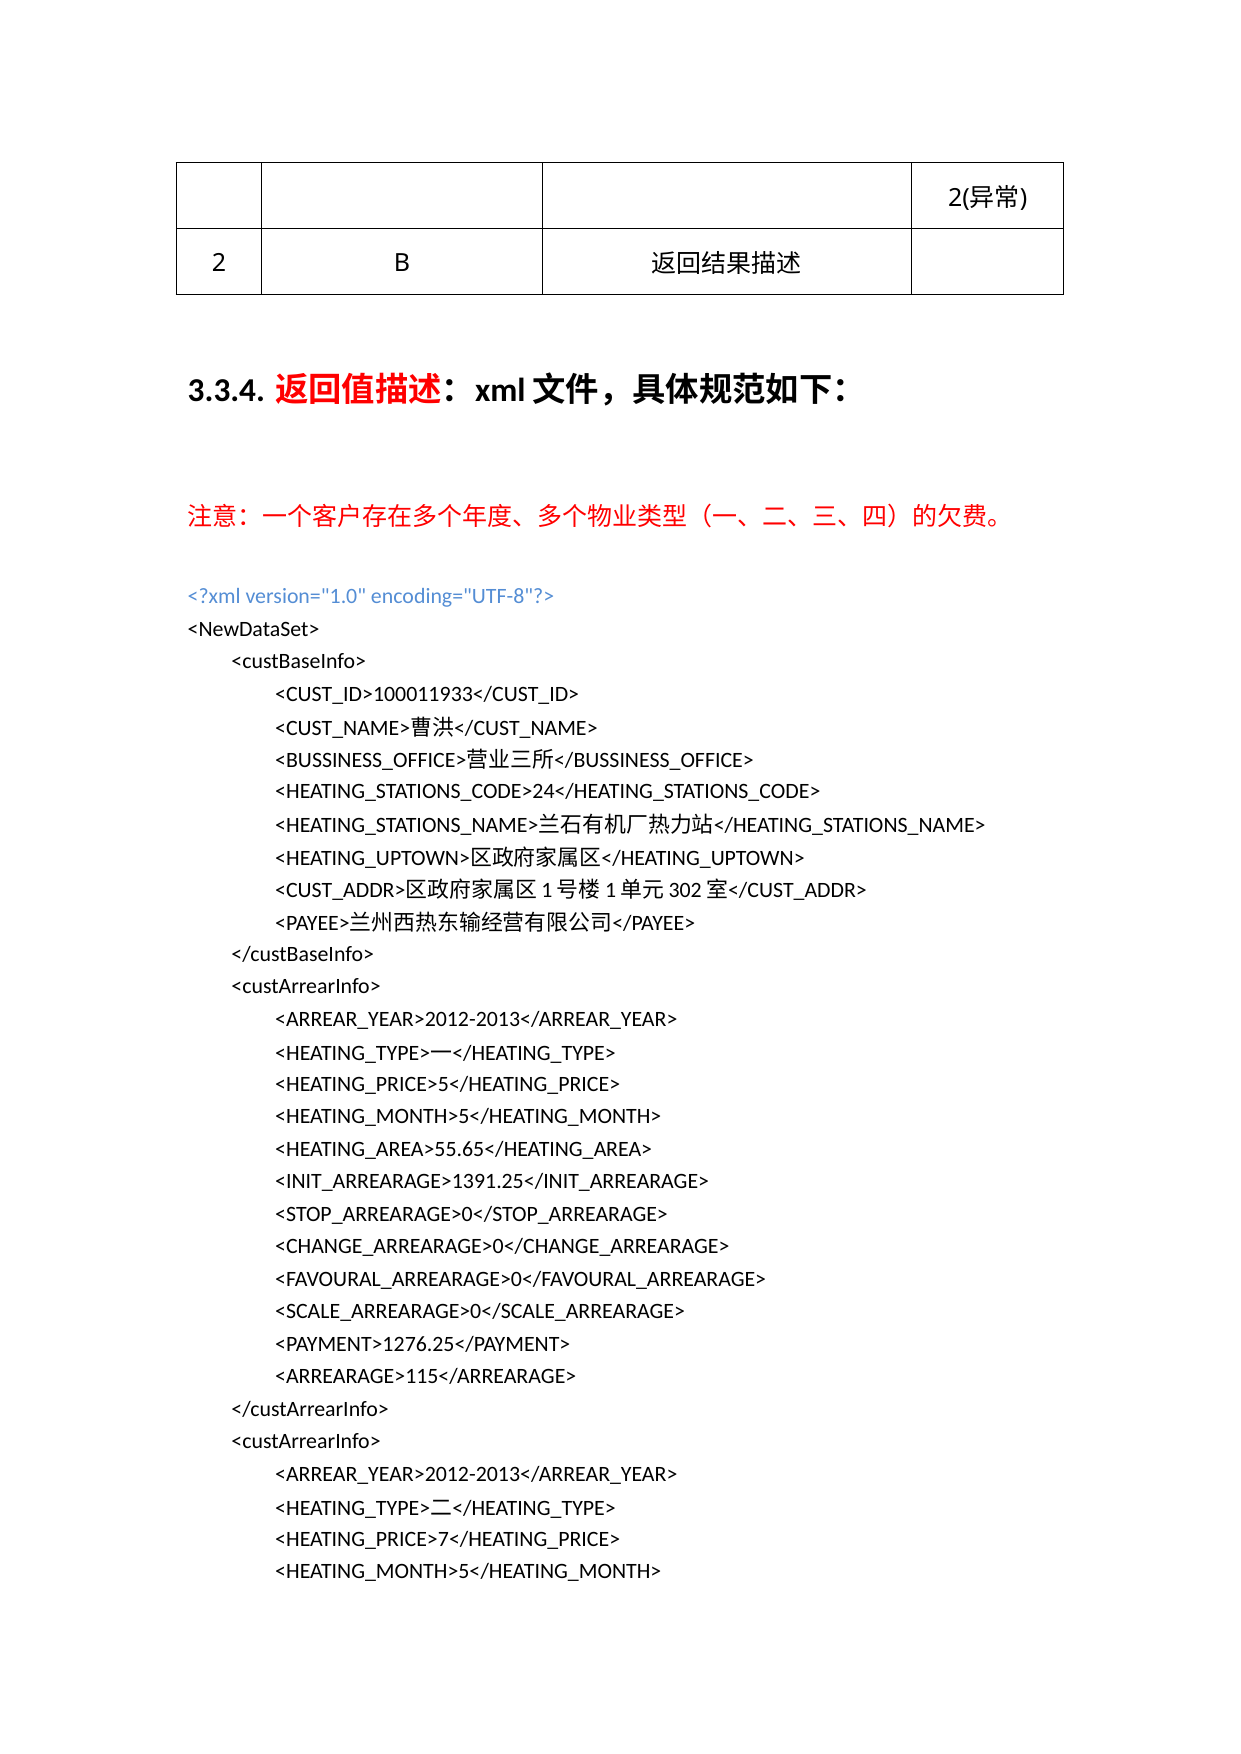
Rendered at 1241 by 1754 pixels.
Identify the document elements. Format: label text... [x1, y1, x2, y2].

text <HEATING_TYPE>二</HEATING_TYPE> [187, 1489, 1053, 1522]
subtitle 返回值描述：xml文件，具体规范如下： [187, 355, 1053, 420]
text <CUST_NAME>曹洪</CUST_NAME> [187, 709, 1053, 742]
text <custArrearInfo> [187, 1424, 1053, 1457]
text <CUST_ADDR>区政府家属区1号楼1单元302室</CUST_ADDR> [187, 872, 1053, 904]
table_cell 返回代码 [543, 163, 911, 228]
text <custArrearInfo> [187, 969, 1053, 1002]
text <HEATING_PRICE>7</HEATING_PRICE> [187, 1522, 1053, 1554]
text <HEATING_PRICE>5</HEATING_PRICE> [187, 1067, 1053, 1099]
text 注意：一个客户存在多个年度、多个物业类型（一、二、三、四）的欠费。 [187, 482, 1053, 547]
text <ARREARAGE>115</ARREARAGE> [187, 1359, 1053, 1392]
text </custArrearInfo> [187, 1392, 1053, 1424]
text <HEATING_STATIONS_NAME>兰石有机厂热力站</HEATING_STATIONS_NAME> [187, 807, 1053, 839]
text </custBaseInfo> [187, 937, 1053, 969]
text <INIT_ARREARAGE>1391.25</INIT_ARREARAGE> [187, 1164, 1053, 1197]
text <SCALE_ARREARAGE>0</SCALE_ARREARAGE> [187, 1294, 1053, 1327]
table_cell 返回结果描述 [543, 229, 911, 294]
text <FAVOURAL_ARREARAGE>0</FAVOURAL_ARREARAGE> [187, 1262, 1053, 1294]
table_cell 2 [177, 229, 261, 294]
text <HEATING_UPTOWN>区政府家属区</HEATING_UPTOWN> [187, 839, 1053, 872]
text <PAYMENT>1276.25</PAYMENT> [187, 1327, 1053, 1359]
text <HEATING_AREA>55.65</HEATING_AREA> [187, 1132, 1053, 1164]
text <BUSSINESS_OFFICE>营业三所</BUSSINESS_OFFICE> [187, 742, 1053, 774]
text <custBaseInfo> [187, 644, 1053, 677]
table_cell B [262, 229, 542, 294]
text <STOP_ARREARAGE>0</STOP_ARREARAGE> [187, 1197, 1053, 1229]
table_cell [912, 229, 1063, 294]
text <CHANGE_ARREARAGE>0</CHANGE_ARREARAGE> [187, 1229, 1053, 1262]
text <HEATING_STATIONS_CODE>24</HEATING_STATIONS_CODE> [187, 774, 1053, 807]
table_cell 0(失败) 1(成功) 2(异常) [912, 163, 1063, 228]
table_cell A [262, 163, 542, 228]
text <NewDataSet> [187, 612, 1053, 644]
table_cell 1 [177, 163, 261, 228]
text <HEATING_TYPE>一</HEATING_TYPE> [187, 1034, 1053, 1067]
text <PAYEE>兰州西热东输经营有限公司</PAYEE> [187, 904, 1053, 937]
text <?xml version="1.0" encoding="UTF-8"?> [187, 579, 1053, 612]
text <CUST_ID>100011933</CUST_ID> [187, 677, 1053, 709]
text <HEATING_MONTH>5</HEATING_MONTH> [187, 1554, 1053, 1587]
text <ARREAR_YEAR>2012-2013</ARREAR_YEAR> [187, 1457, 1053, 1489]
text <ARREAR_YEAR>2012-2013</ARREAR_YEAR> [187, 1002, 1053, 1034]
text <HEATING_MONTH>5</HEATING_MONTH> [187, 1099, 1053, 1132]
